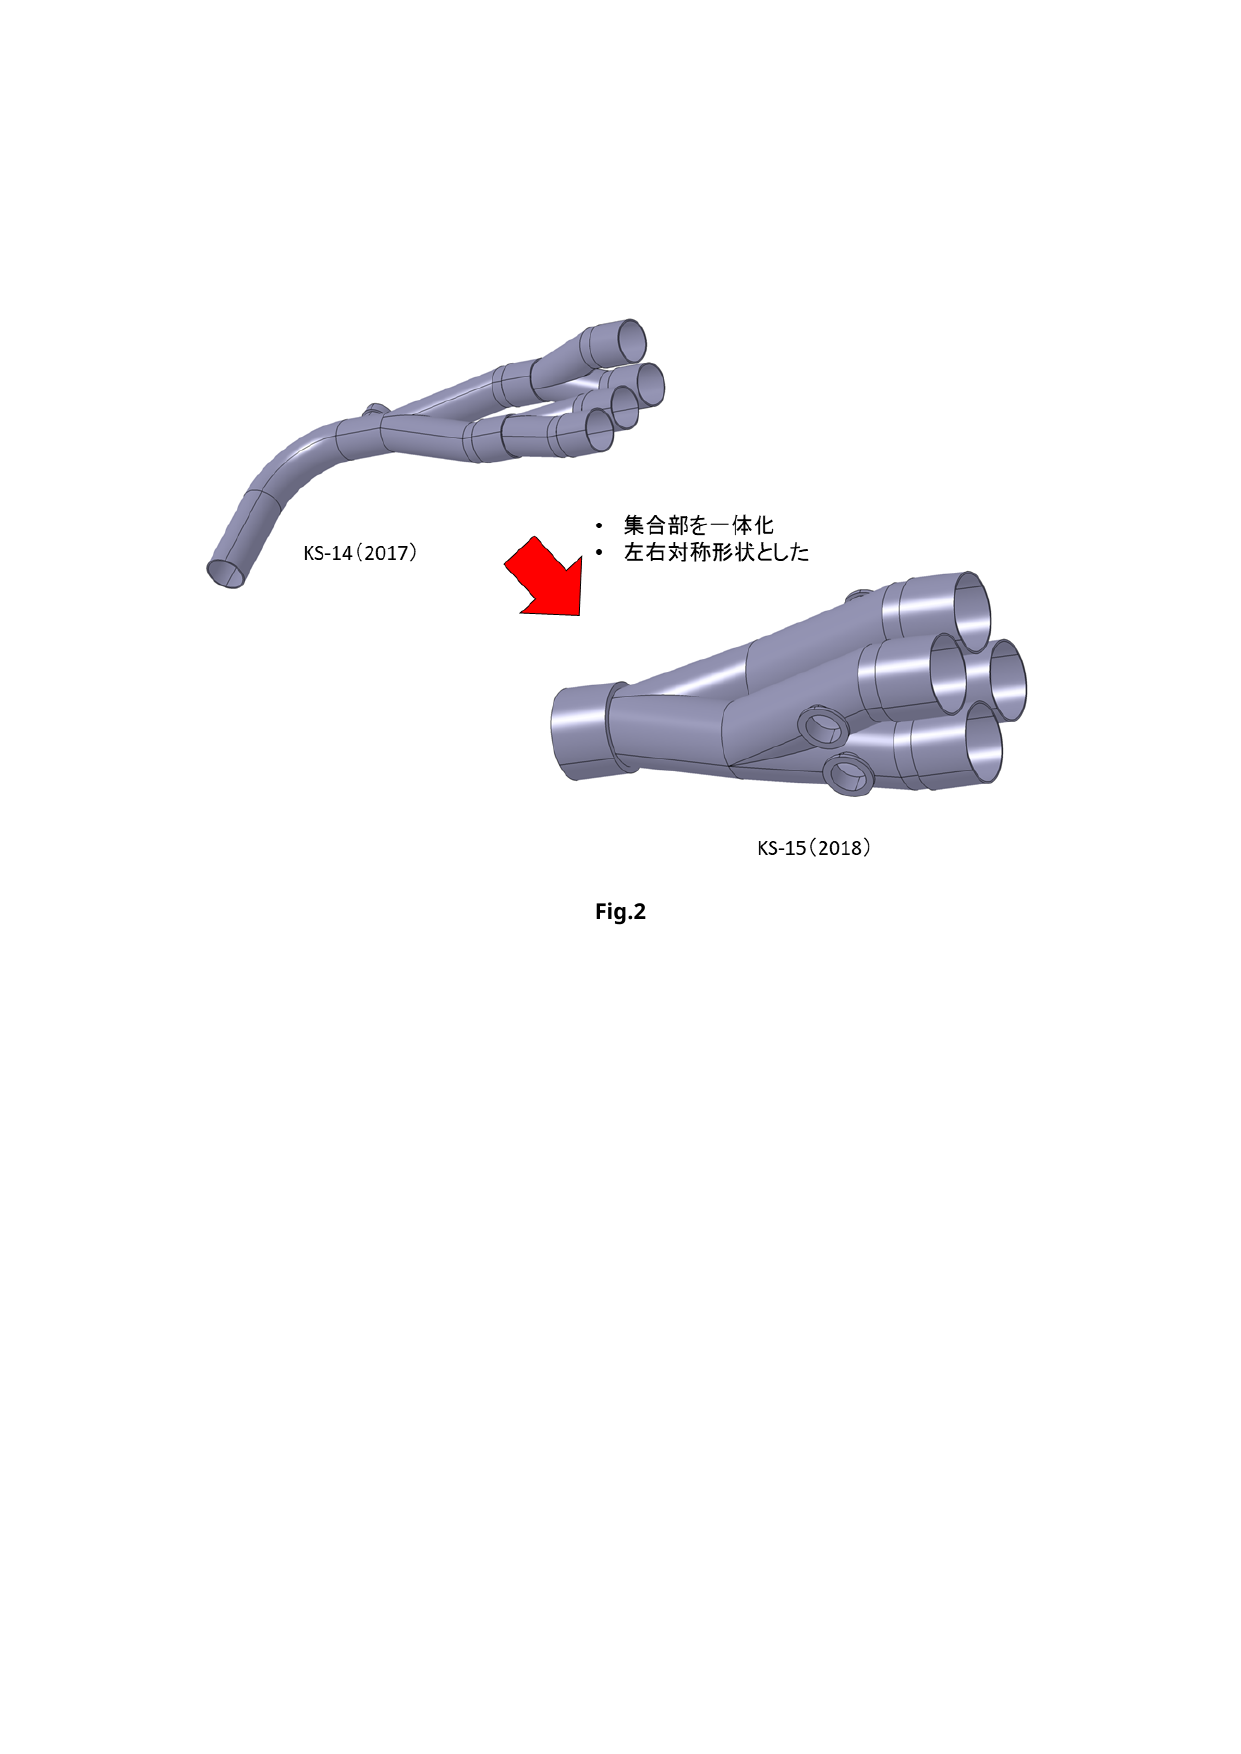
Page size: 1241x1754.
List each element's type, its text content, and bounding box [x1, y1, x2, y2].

picture [177, 216, 1063, 882]
